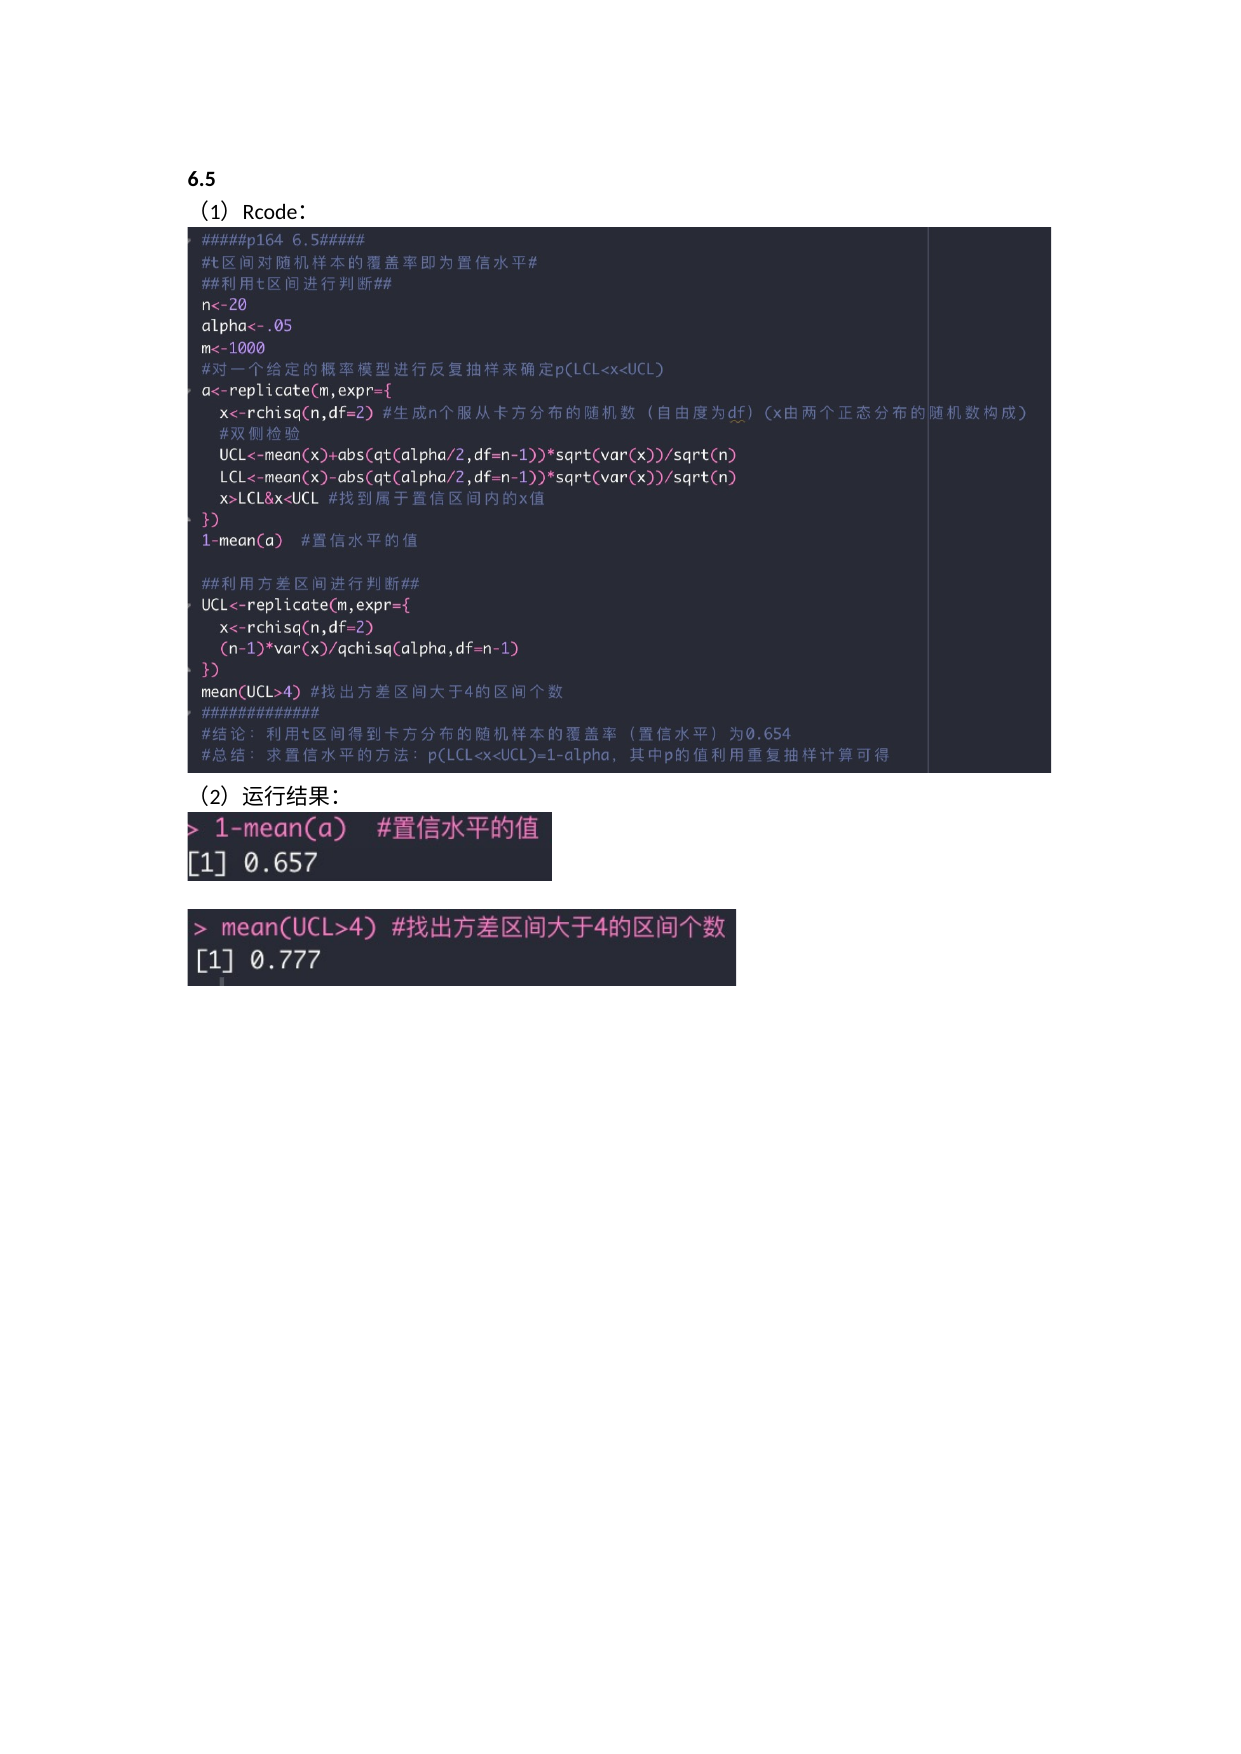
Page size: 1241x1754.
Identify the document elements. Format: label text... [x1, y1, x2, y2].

picture [187, 909, 737, 986]
list 运行结果： [187, 779, 1053, 812]
picture [187, 812, 552, 881]
picture [187, 227, 1052, 773]
list 6.5 [187, 162, 1053, 194]
list Rcode： [187, 194, 1053, 227]
